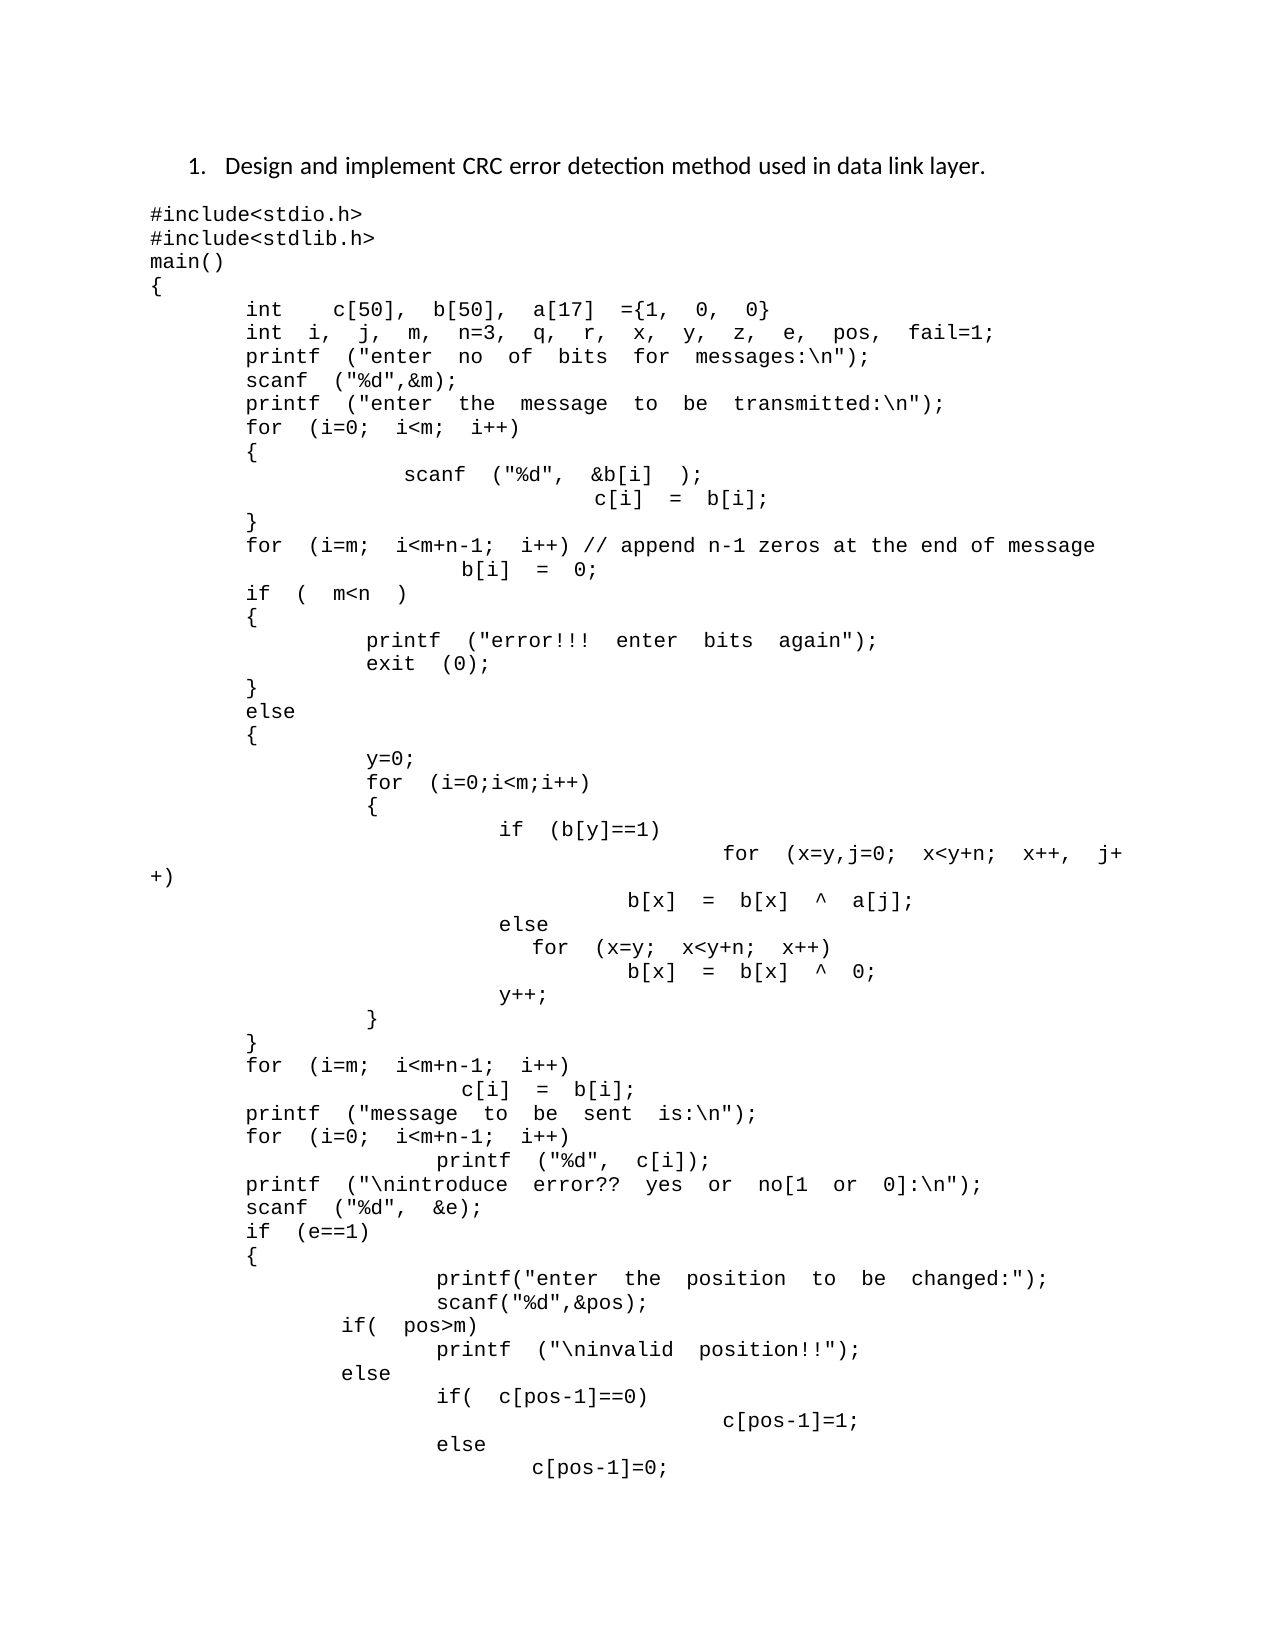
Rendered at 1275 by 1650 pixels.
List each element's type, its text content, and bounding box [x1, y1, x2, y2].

text } [150, 677, 1125, 701]
text for (i=m; i<m+n-1; i++) [150, 1055, 1125, 1079]
text for (i=m; i<m+n-1; i++) // append n-1 zeros at the end of message [150, 535, 1125, 559]
text printf ("error!!! enter bits again"); [150, 630, 1125, 653]
text for (x=y,j=0; x<y+n; x++, j++) [150, 843, 1125, 890]
text c[pos-1]=1; [150, 1410, 1125, 1434]
text if( pos>m) [150, 1316, 1125, 1339]
text main() [150, 251, 1125, 275]
text c[pos-1]=0; [150, 1457, 1125, 1481]
text c[i] = b[i]; [150, 1079, 1125, 1103]
text scanf ("%d",&m); [150, 370, 1125, 393]
text b[i] = 0; [150, 559, 1125, 582]
text else [150, 913, 1125, 937]
text printf ("message to be sent is:\n"); [150, 1103, 1125, 1126]
text else [150, 1363, 1125, 1386]
text for (i=0; i<m+n-1; i++) [150, 1126, 1125, 1150]
text for (i=0;i<m;i++) [150, 772, 1125, 795]
text int c[50], b[50], a[17] ={1, 0, 0} [150, 299, 1125, 322]
text } [150, 1032, 1125, 1055]
text b[x] = b[x] ^ a[j]; [150, 890, 1125, 913]
text if ( m<n ) [150, 582, 1125, 606]
text if (e==1) [150, 1221, 1125, 1244]
text printf ("enter the message to be transmitted:\n"); [150, 393, 1125, 417]
text exit (0); [150, 653, 1125, 677]
text printf("enter the position to be changed:"); [150, 1268, 1125, 1292]
text { [150, 795, 1125, 819]
text else [150, 701, 1125, 724]
text if( c[pos-1]==0) [150, 1386, 1125, 1410]
text for (x=y; x<y+n; x++) [150, 937, 1125, 961]
text int i, j, m, n=3, q, r, x, y, z, e, pos, fail=1; [150, 322, 1125, 346]
text scanf ("%d", &e); [150, 1197, 1125, 1221]
text { [150, 724, 1125, 748]
text if (b[y]==1) [150, 819, 1125, 843]
text y++; [150, 984, 1125, 1008]
text y=0; [150, 748, 1125, 772]
text { [150, 606, 1125, 630]
text printf ("enter no of bits for messages:\n"); [150, 346, 1125, 370]
text scanf("%d",&pos); [150, 1292, 1125, 1316]
text for (i=0; i<m; i++) [150, 417, 1125, 441]
text } [150, 512, 1125, 535]
text c[i] = b[i]; [150, 488, 1125, 512]
text #include<stdlib.h> [150, 228, 1125, 251]
text } [150, 1008, 1125, 1032]
text b[x] = b[x] ^ 0; [150, 961, 1125, 984]
text scanf ("%d", &b[i] ); [150, 464, 1125, 488]
text printf ("%d", c[i]); [150, 1150, 1125, 1174]
text { [150, 1244, 1125, 1268]
text #include<stdio.h> [150, 204, 1125, 228]
text printf ("\nintroduce error?? yes or no[1 or 0]:\n"); [150, 1174, 1125, 1197]
text { [150, 441, 1125, 464]
list Design and implement CRC error detection method used in data link layer. [187, 150, 1125, 181]
text printf ("\ninvalid position!!"); [150, 1339, 1125, 1363]
text { [150, 275, 1125, 299]
text else [150, 1434, 1125, 1457]
